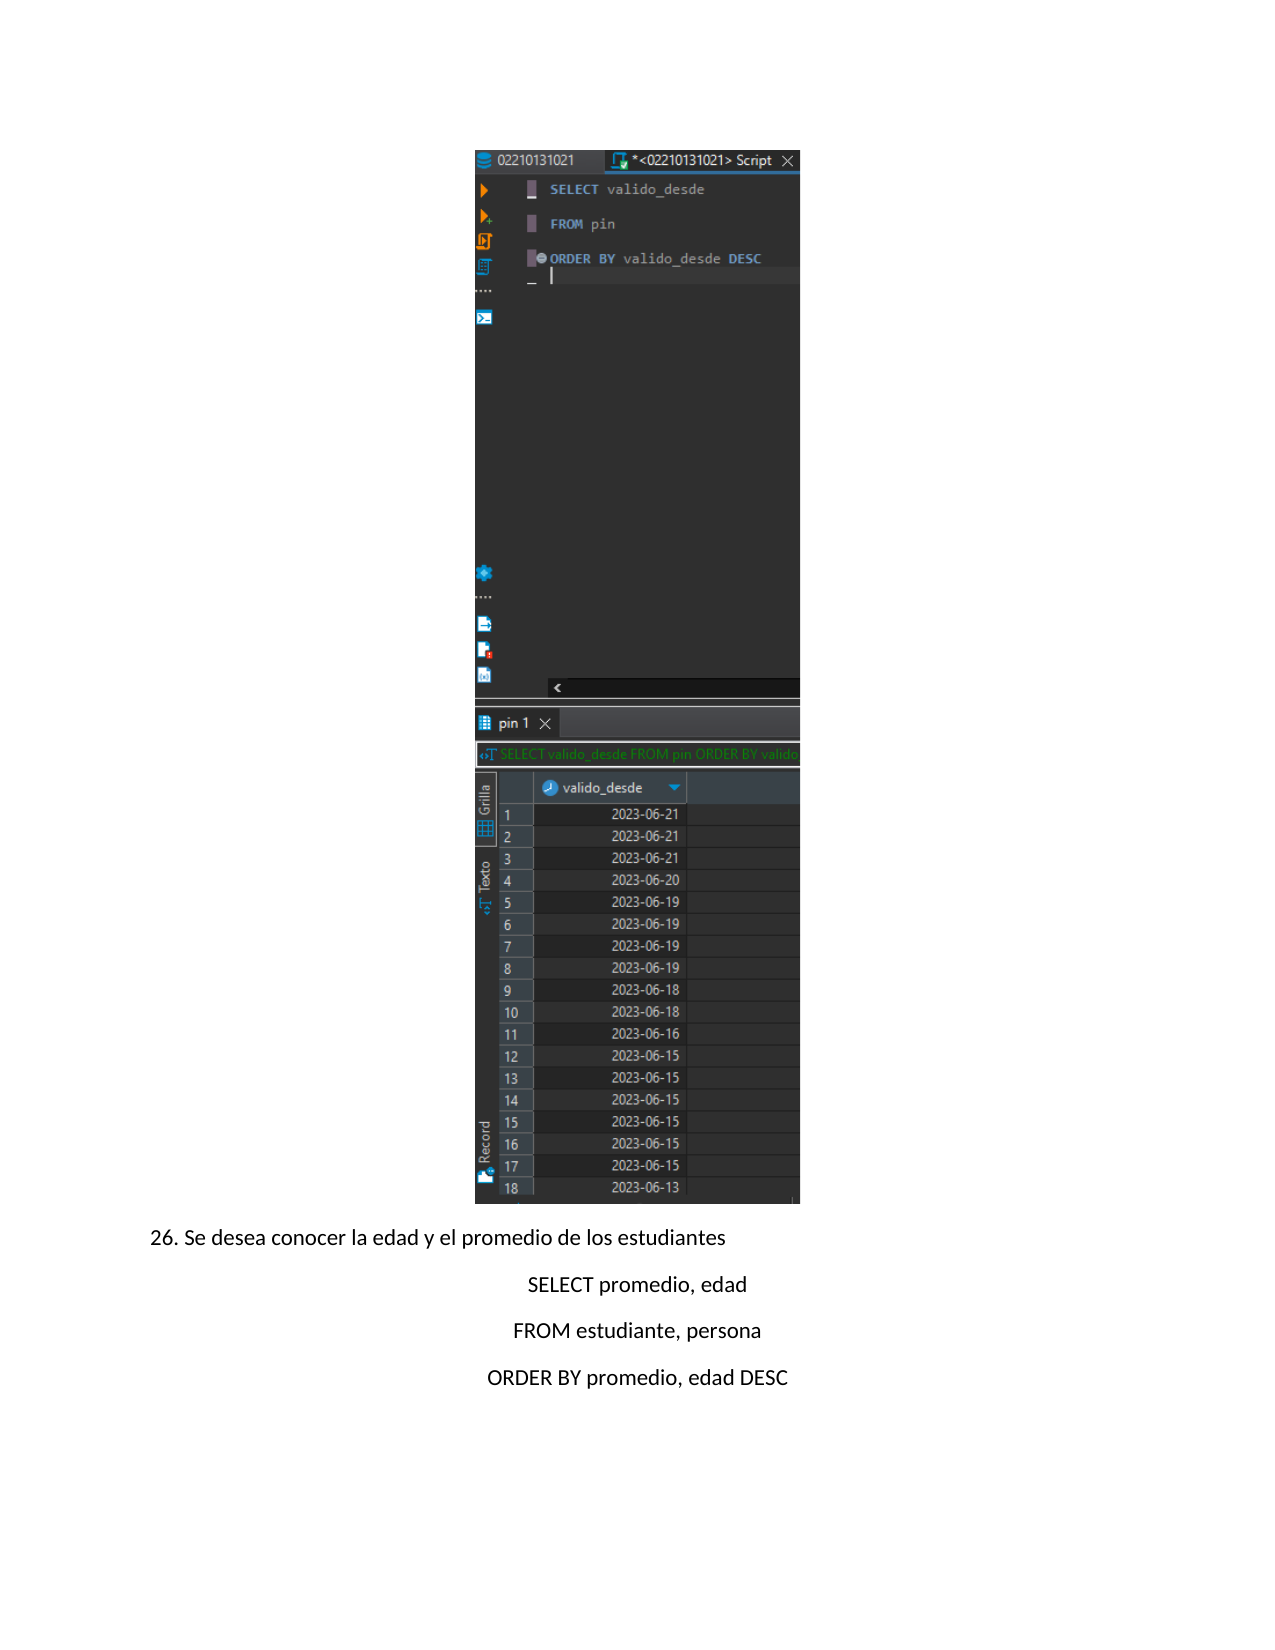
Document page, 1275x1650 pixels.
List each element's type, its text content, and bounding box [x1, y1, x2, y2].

text 26. Se desea conocer la edad y el promedio de los estudiantes [150, 1223, 1125, 1251]
text SELECT promedio, edad [150, 1270, 1125, 1298]
text ORDER BY promedio, edad DESC [150, 1363, 1125, 1392]
text FROM estudiante, persona [150, 1317, 1125, 1345]
